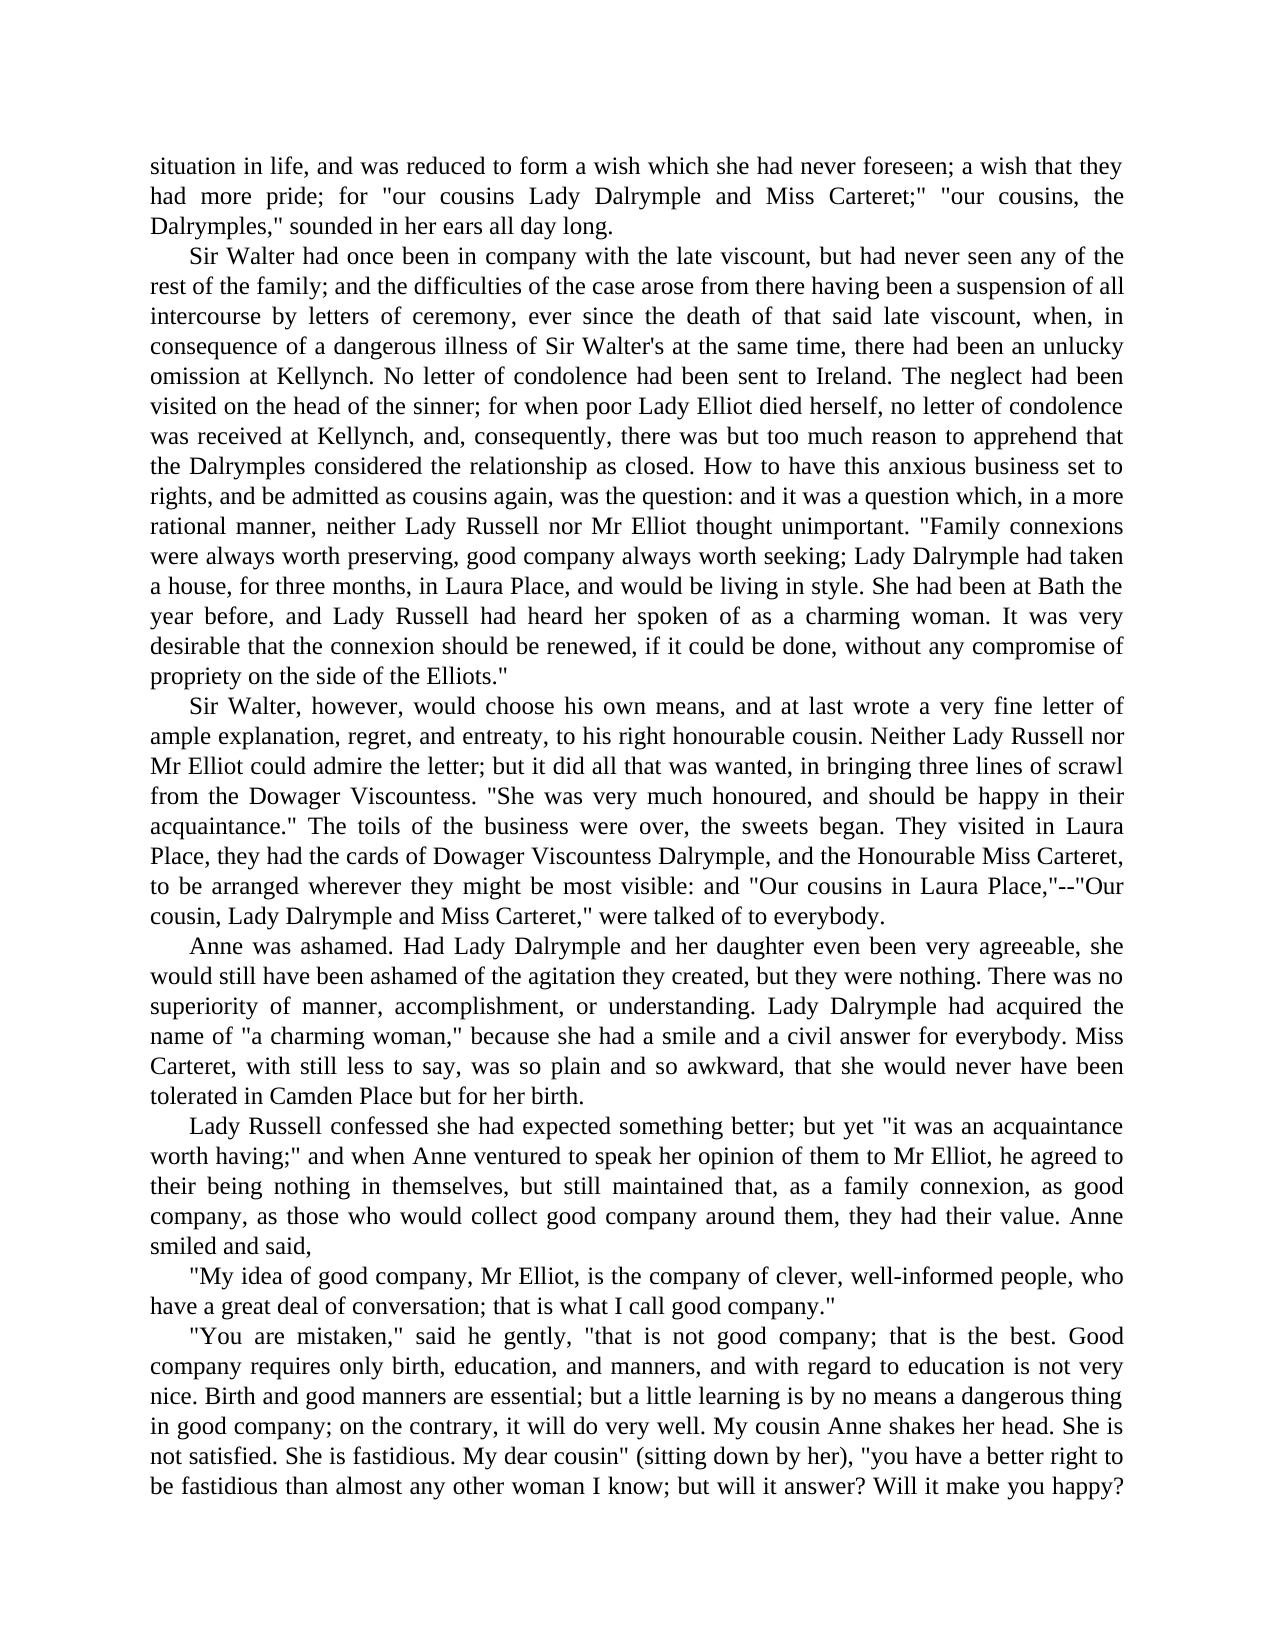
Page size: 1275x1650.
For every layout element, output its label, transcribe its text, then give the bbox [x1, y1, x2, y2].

text Sir Walter had once been in company with the late viscount, but had never seen any of the rest of the family; and the difficulties of the case arose from there having been a suspension of all intercourse by letters of ceremony, ever since the death of that said late viscount, when, in consequence of a dangerous illness of Sir Walter's at the same time, there had been an unlucky omission at Kellynch. No letter of condolence had been sent to Ireland. The neglect had been visited on the head of the sinner; for when poor Lady Elliot died herself, no letter of condolence was received at Kellynch, and, consequently, there was but too much reason to apprehend that the Dalrymples considered the relationship as closed. How to have this anxious business set to rights, and be admitted as cousins again, was the question: and it was a question which, in a more rational manner, neither Lady Russell nor Mr Elliot thought unimportant. "Family connexions were always worth preserving, good company always worth seeking; Lady Dalrymple had taken a house, for three months, in Laura Place, and would be living in style. She had been at Bath the year before, and Lady Russell had heard her spoken of as a charming woman. It was very desirable that the connexion should be renewed, if it could be done, without any compromise of propriety on the side of the Elliots." [150, 240, 1125, 690]
text Sir Walter, however, would choose his own means, and at last wrote a very fine letter of ample explanation, regret, and entreaty, to his right honourable cousin. Neither Lady Russell nor Mr Elliot could admire the letter; but it did all that was wanted, in bringing three lines of scrawl from the Dowager Viscountess. "She was very much honoured, and should be happy in their acquaintance." The toils of the business were over, the sweets began. They visited in Laura Place, they had the cards of Dowager Viscountess Dalrymple, and the Honourable Miss Carteret, to be arranged wherever they might be most visible: and "Our cousins in Laura Place,"--"Our cousin, Lady Dalrymple and Miss Carteret," were talked of to everybody. [150, 690, 1125, 930]
text Lady Russell confessed she had expected something better; but yet "it was an acquaintance worth having;" and when Anne ventured to speak her opinion of them to Mr Elliot, he agreed to their being nothing in themselves, but still maintained that, as a family connexion, as good company, as those who would collect good company around them, they had their value. Anne smiled and said, [150, 1110, 1125, 1260]
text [150, 1320, 1125, 1500]
text Anne was ashamed. Had Lady Dalrymple and her daughter even been very agreeable, she would still have been ashamed of the agitation they created, but they were nothing. There was no superiority of manner, accomplishment, or understanding. Lady Dalrymple had acquired the name of "a charming woman," because she had a smile and a civil answer for everybody. Miss Carteret, with still less to say, was so plain and so awkward, that she would never have been tolerated in Camden Place but for her birth. [150, 930, 1125, 1110]
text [150, 150, 1125, 240]
text "My idea of good company, Mr Elliot, is the company of clever, well-informed people, who have a great deal of conversation; that is what I call good company." [150, 1260, 1125, 1320]
